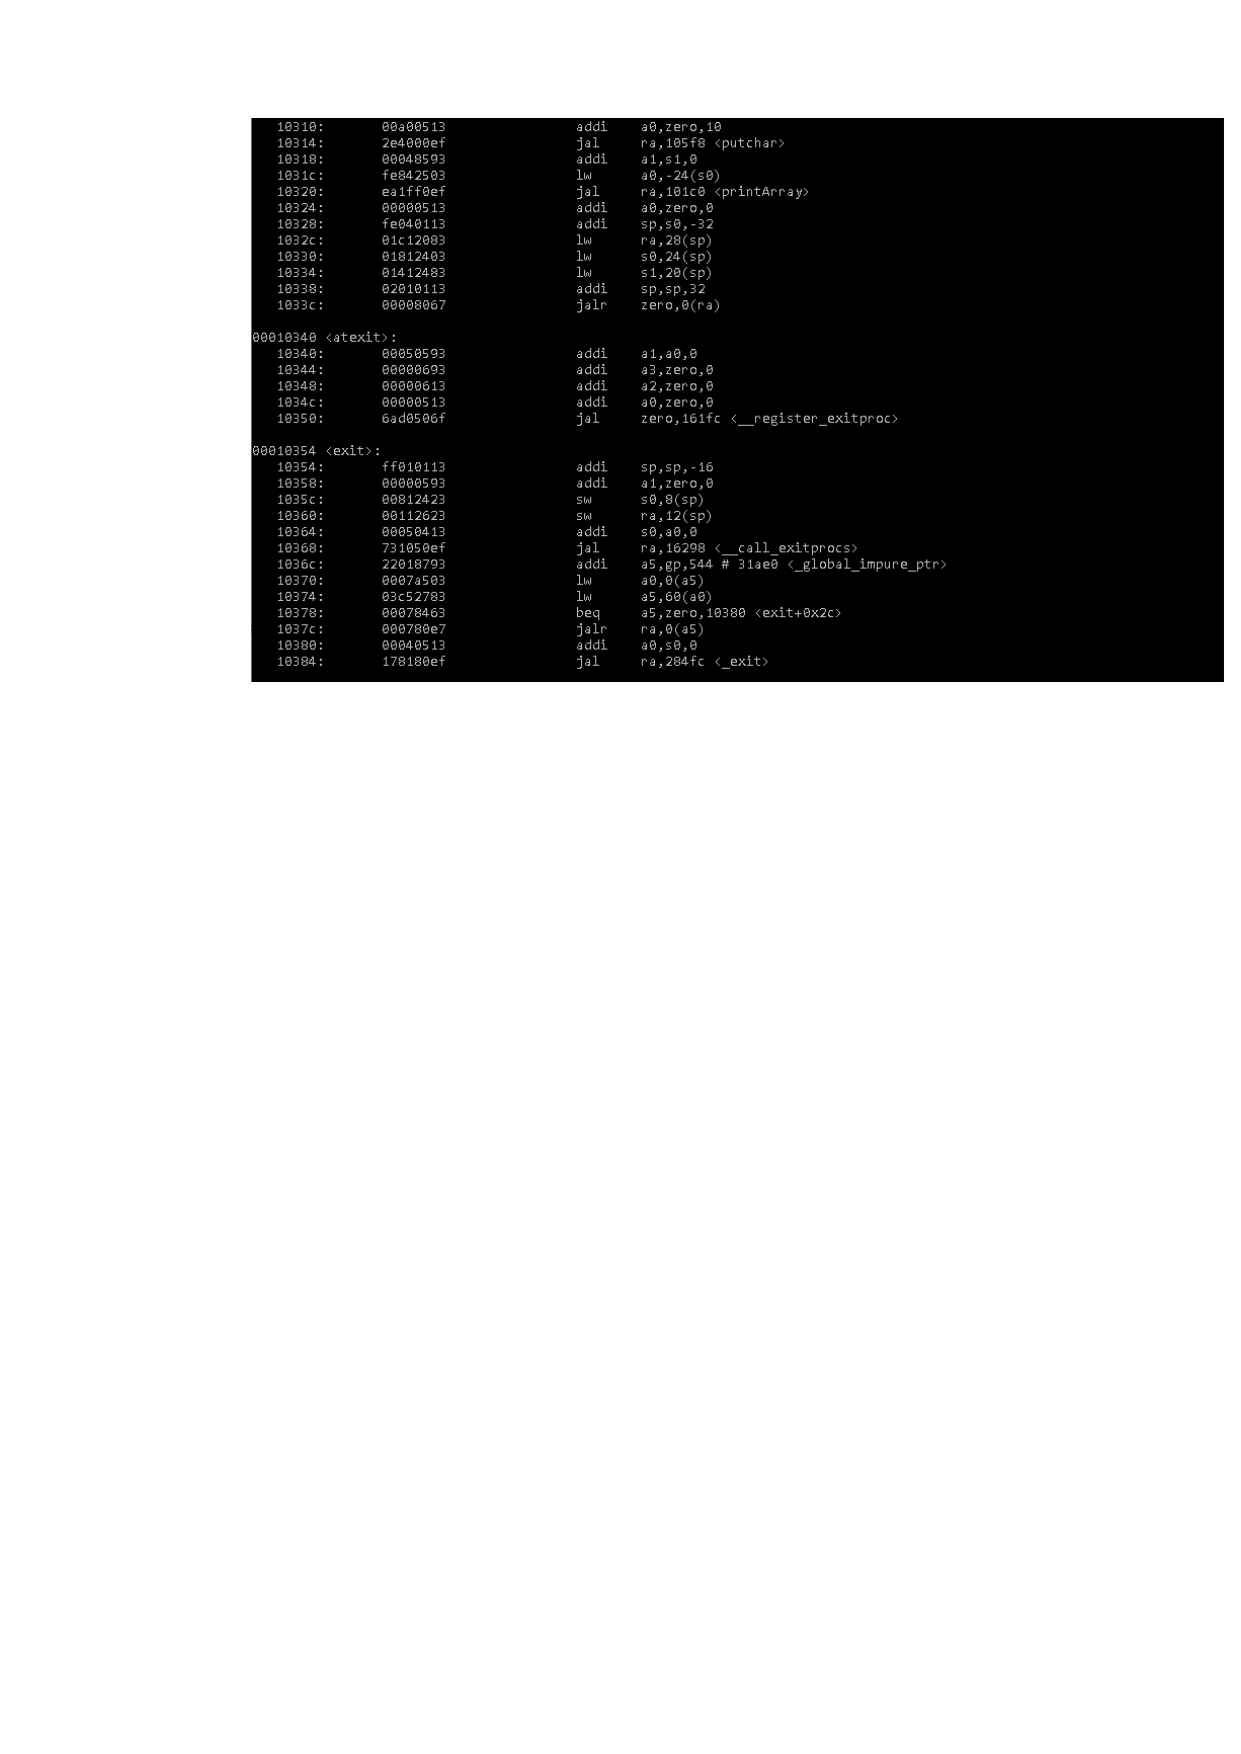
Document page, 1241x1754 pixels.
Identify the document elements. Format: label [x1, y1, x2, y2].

picture [251, 118, 1226, 682]
